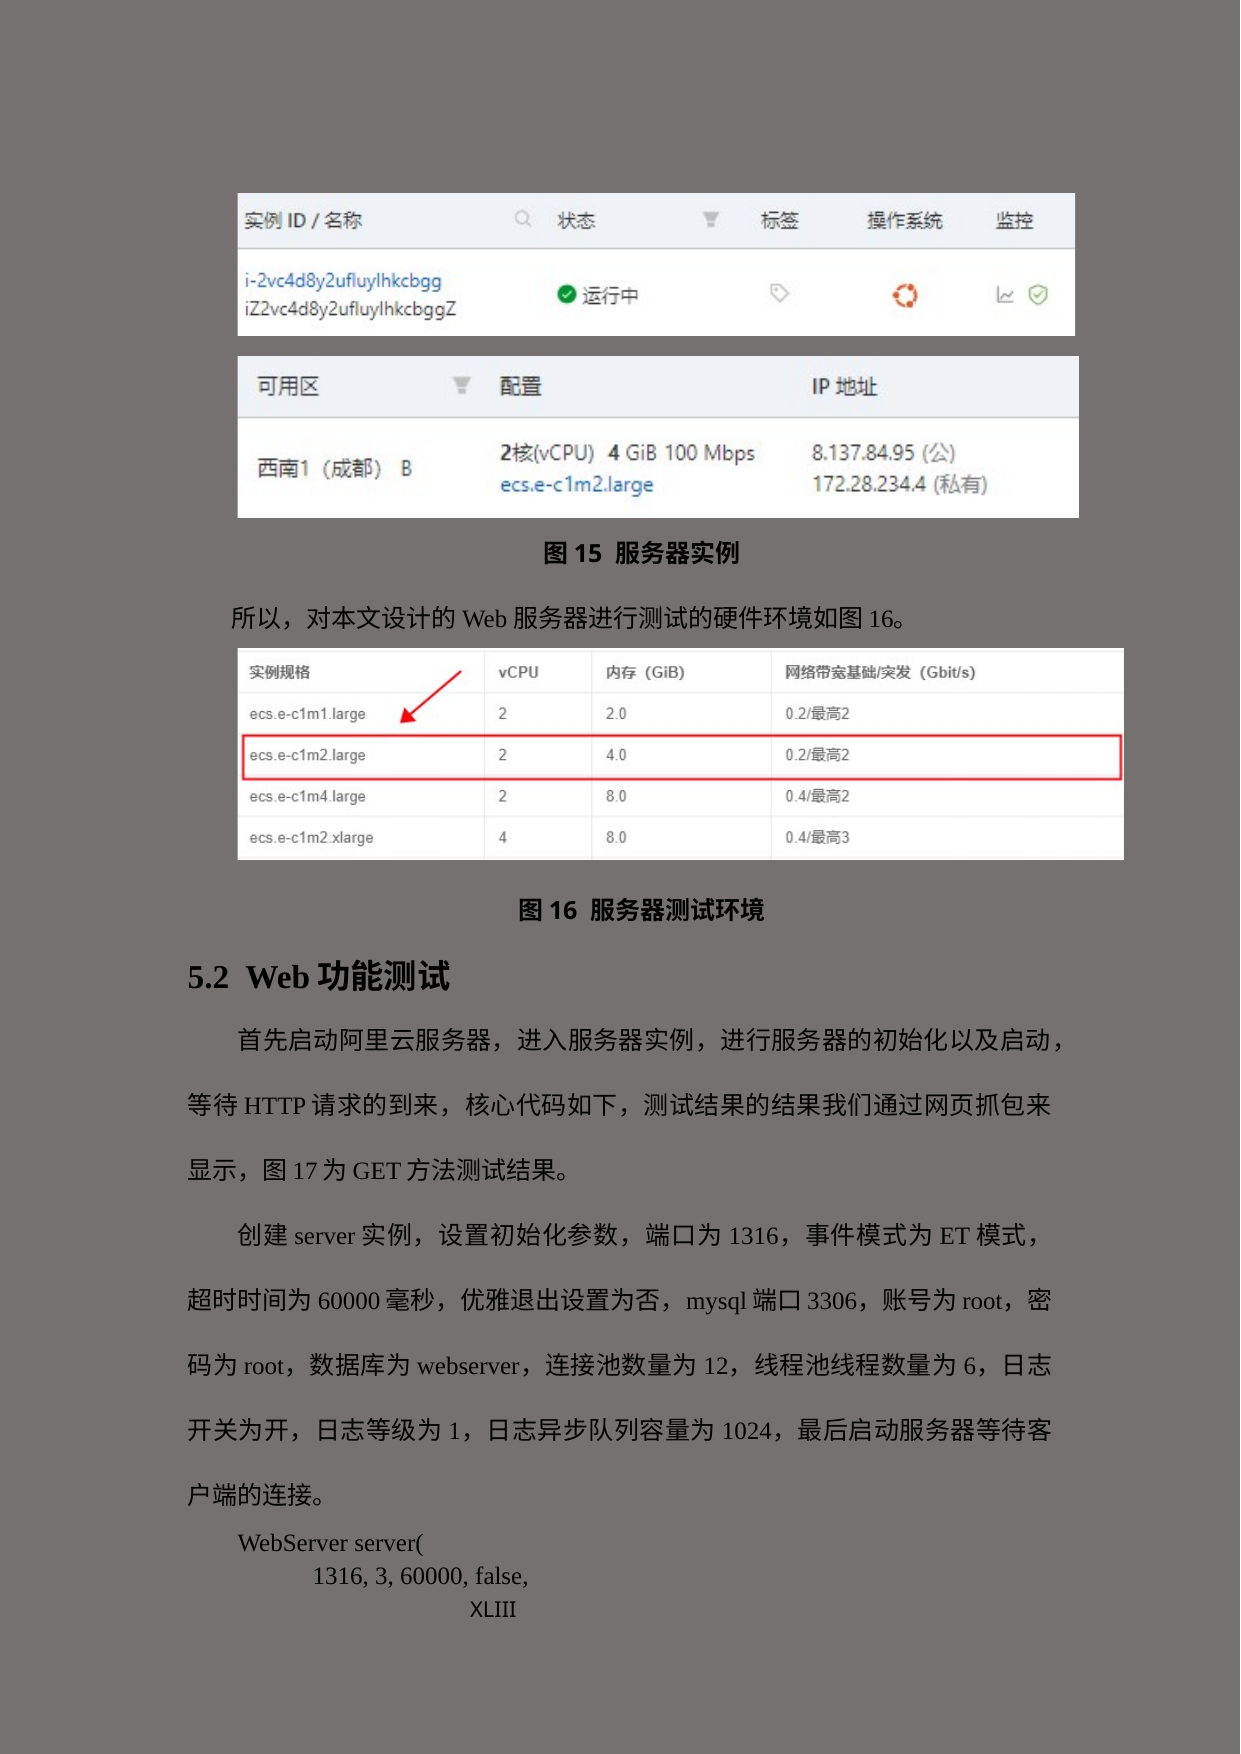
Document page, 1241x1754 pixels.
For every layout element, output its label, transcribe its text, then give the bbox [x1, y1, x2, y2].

text WebServer server( [187, 1526, 1053, 1559]
list 图15 服务器实例 [187, 519, 1053, 584]
text 首先启动阿里云服务器，进入服务器实例，进行服务器的初始化以及启动，等待HTTP请求的到来，核心代码如下，测试结果的结果我们通过网页抓包来显示，图17为GET方法测试结果。 [187, 1006, 1053, 1201]
text 1316, 3, 60000, false, [187, 1559, 1053, 1591]
list 图16 服务器测试环境 [187, 876, 1053, 941]
text 创建server实例，设置初始化参数，端口为1316，事件模式为ET模式，超时时间为60000毫秒，优雅退出设置为否，mysql端口3306，账号为root，密码为root，数据库为webserver，连接池数量为12，线程池线程数量为6，日志开关为开，日志等级为1，日志异步队列容量为1024，最后启动服务器等待客户端的连接。 [187, 1201, 1053, 1526]
text 5.2 Web功能测试 [187, 941, 1053, 1006]
picture [237, 193, 1075, 336]
picture [237, 648, 1124, 860]
text 所以，对本文设计的 Web 服务器进行测试的硬件环境如图16。 [187, 584, 1053, 649]
picture [237, 356, 1079, 518]
